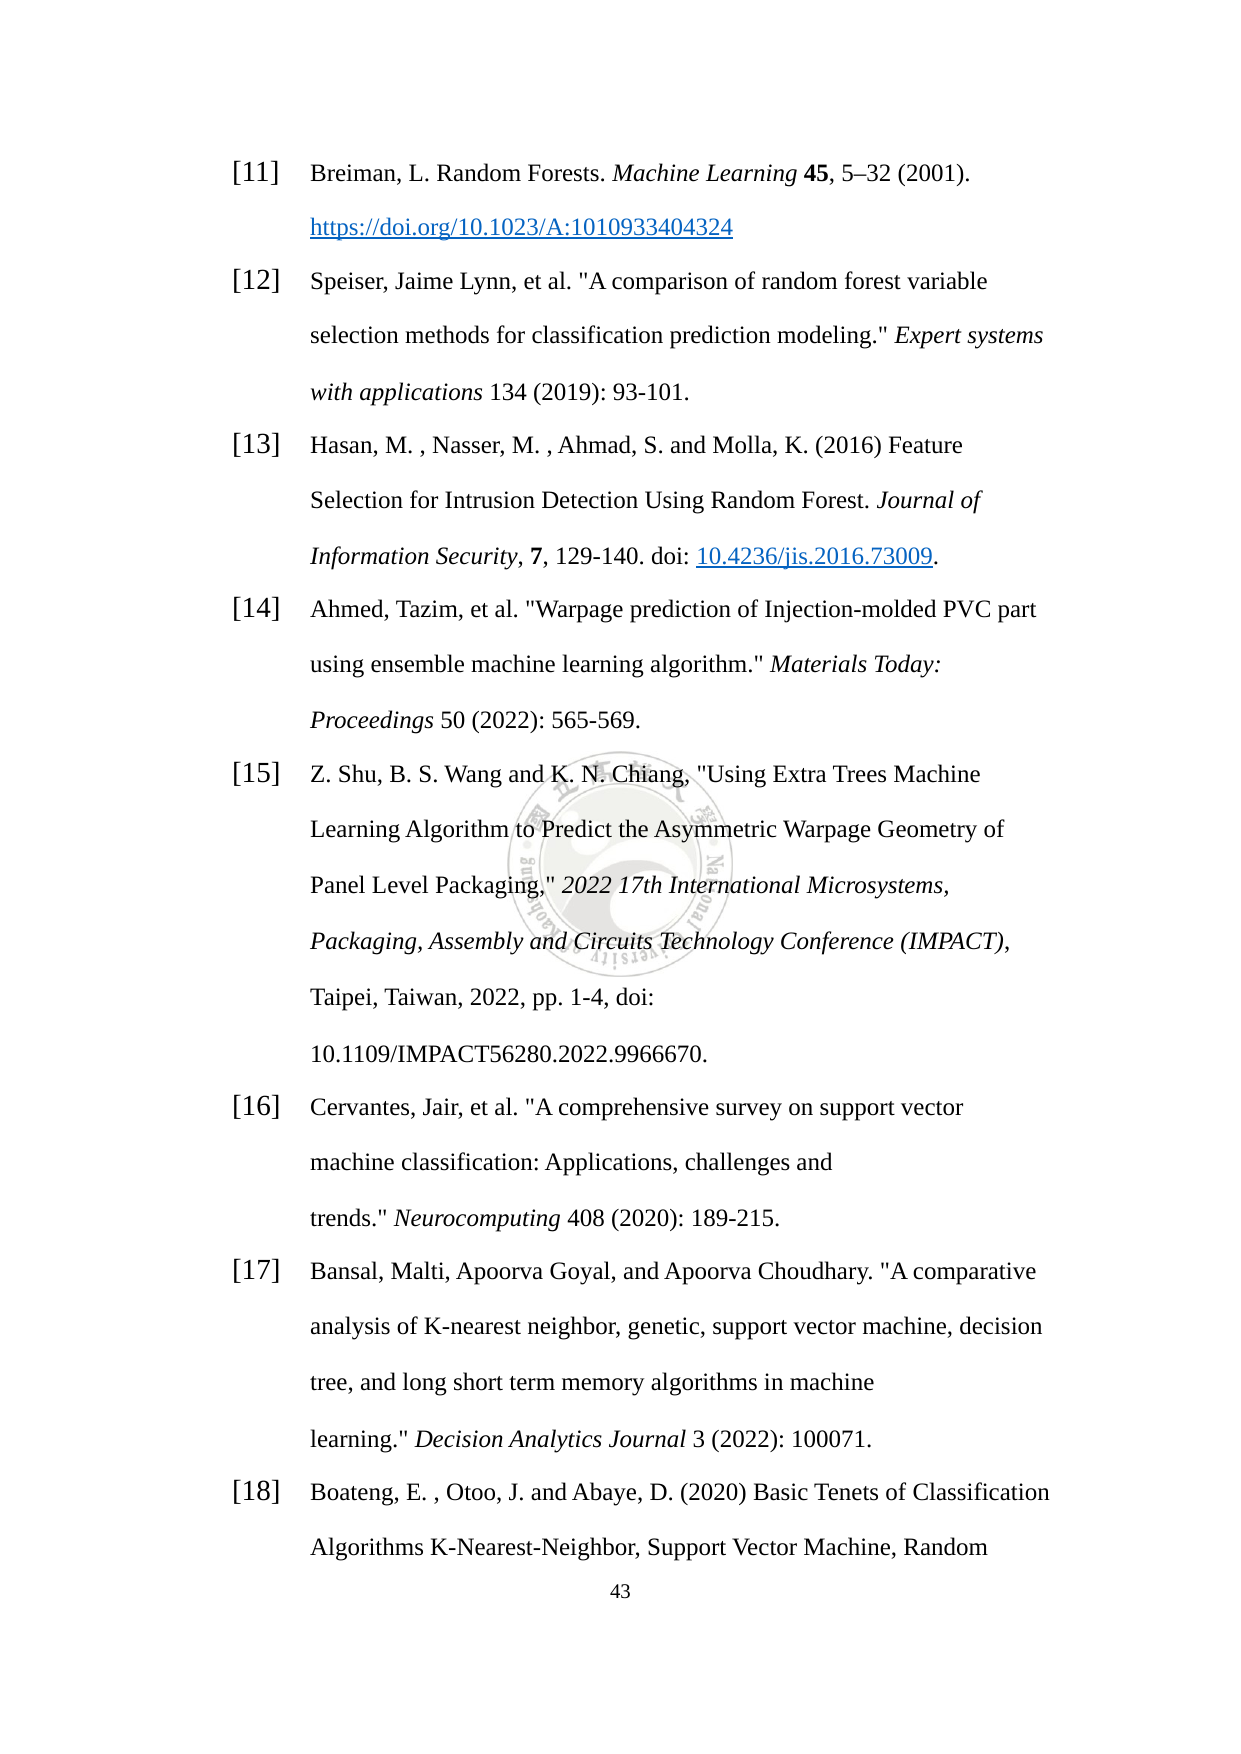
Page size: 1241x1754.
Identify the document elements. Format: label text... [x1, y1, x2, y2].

list Hasan, M. , Nasser, M. , Ahmad, S. and Molla, K. (2016) Feature Selection for Intrusion Detection Using Random Forest. Journal of Information Security, 7, 129-140. doi: 10.4236/jis.2016.73009. [232, 424, 1053, 574]
list Z. Shu, B. S. Wang and K. N. Chiang, "Using Extra Trees Machine Learning Algorithm to Predict the Asymmetric Warpage Geometry of Panel Level Packaging," 2022 17th International Microsystems, Packaging, Assembly and Circuits Technology Conference (IMPACT), Taipei, Taiwan, 2022, pp. 1-4, doi: 10.1109/IMPACT56280.2022.9966670. [232, 753, 1053, 1072]
list Speiser, Jaime Lynn, et al. "A comparison of random forest variable selection methods for classification prediction modeling." Expert systems with applications 134 (2019): 93-101. [232, 260, 1053, 410]
list Ahmed, Tazim, et al. "Warpage prediction of Injection-molded PVC part using ensemble machine learning algorithm." Materials Today: Proceedings 50 (2022): 565-569. [232, 589, 1053, 739]
list Bansal, Malti, Apoorva Goyal, and Apoorva Choudhary. "A comparative analysis of K-nearest neighbor, genetic, support vector machine, decision tree, and long short term memory algorithms in machine learning." Decision Analytics Journal 3 (2022): 100071. [232, 1251, 1053, 1457]
list Breiman, L. Random Forests. Machine Learning 45, 5–32 (2001). https://doi.org/10.1023/A:1010933404324 [232, 152, 1053, 246]
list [232, 1471, 1053, 1565]
list Cervantes, Jair, et al. "A comprehensive survey on support vector machine classification: Applications, challenges and trends." Neurocomputing 408 (2020): 189-215. [232, 1086, 1053, 1236]
